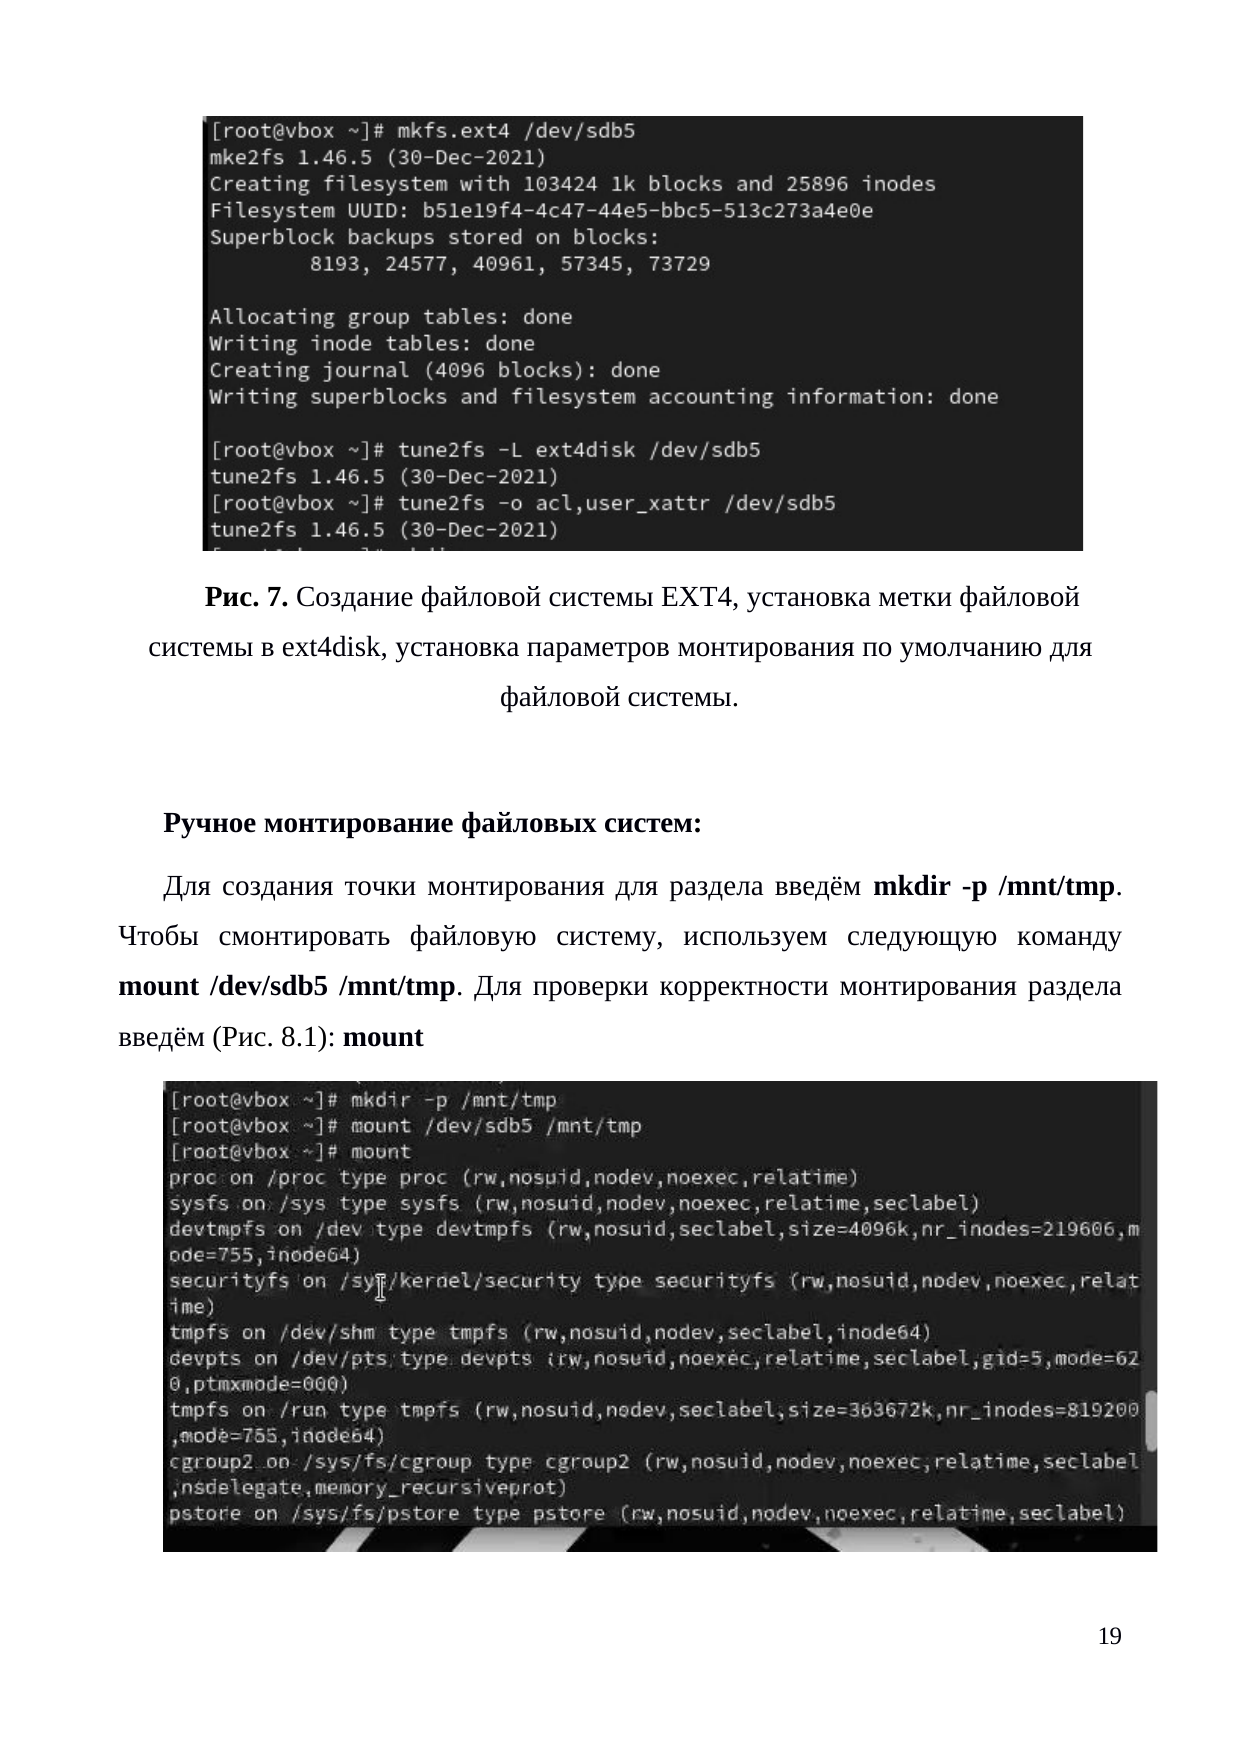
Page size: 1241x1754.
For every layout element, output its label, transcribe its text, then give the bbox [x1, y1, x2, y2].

picture [163, 1081, 1158, 1552]
picture [202, 116, 1084, 551]
text Рис. 7. Создание файловой системы EXT4, установка метки файловой системы в ext4disk, установка параметров монтирования по умолчанию для [148, 579, 1181, 663]
text Для создания точки монтирования для раздела введём mkdir -p /mnt/tmp. Чтобы смонтировать файловую систему, используем следующую команду mount /dev/sdb5 /mnt/tmp. Для проверки корректности монтирования раздела введём (Рис. 8.1): mount [118, 868, 1123, 1052]
text файловой системы. [500, 679, 1181, 713]
subtitle Ручное монтирование файловых систем: [163, 805, 1181, 839]
